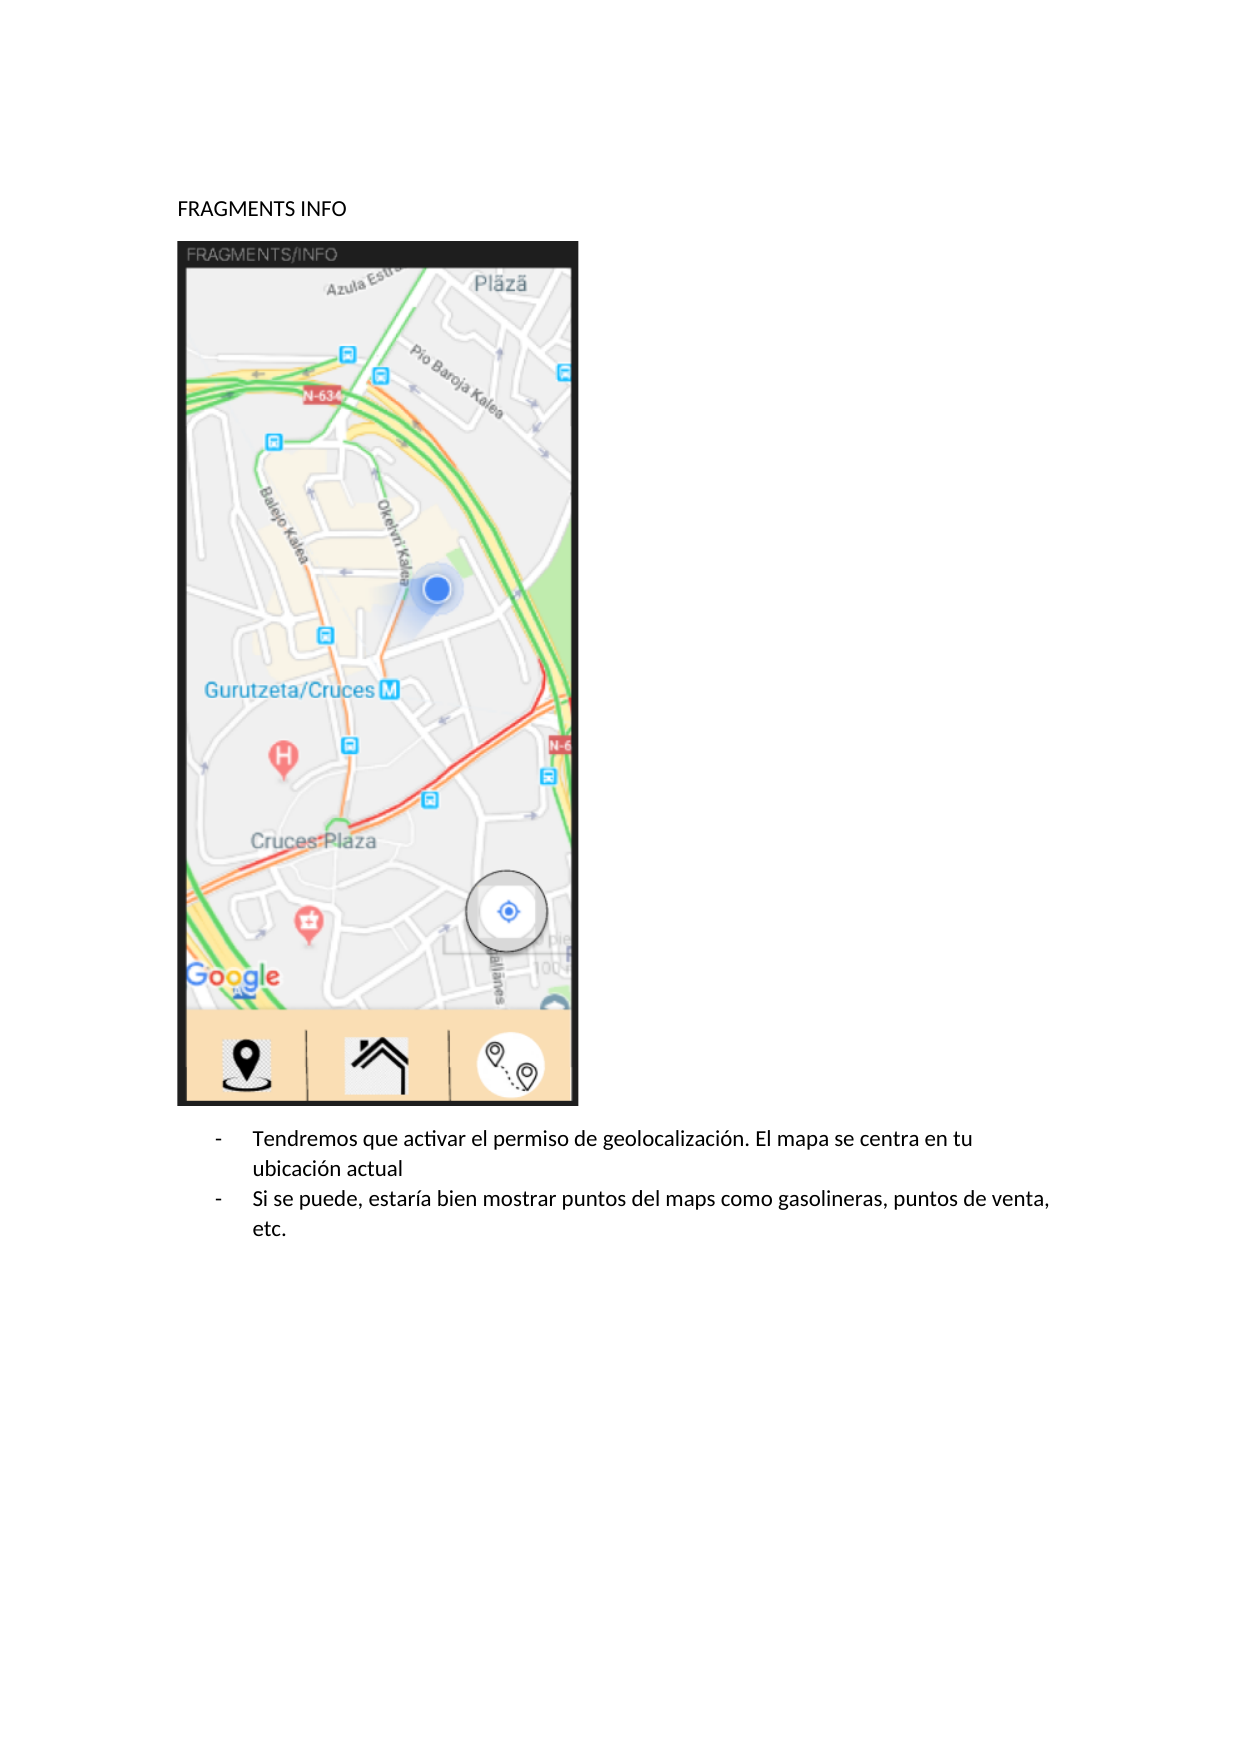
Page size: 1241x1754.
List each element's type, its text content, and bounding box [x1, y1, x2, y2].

picture [177, 241, 579, 1106]
list Tendremos que activar el permiso de geolocalización. El mapa se centra en tu ubicación actual [215, 1124, 1063, 1182]
list Si se puede, estaría bien mostrar puntos del maps como gasolineras, puntos de venta, etc. [215, 1184, 1063, 1243]
text FRAGMENTS INFO [177, 194, 1063, 222]
